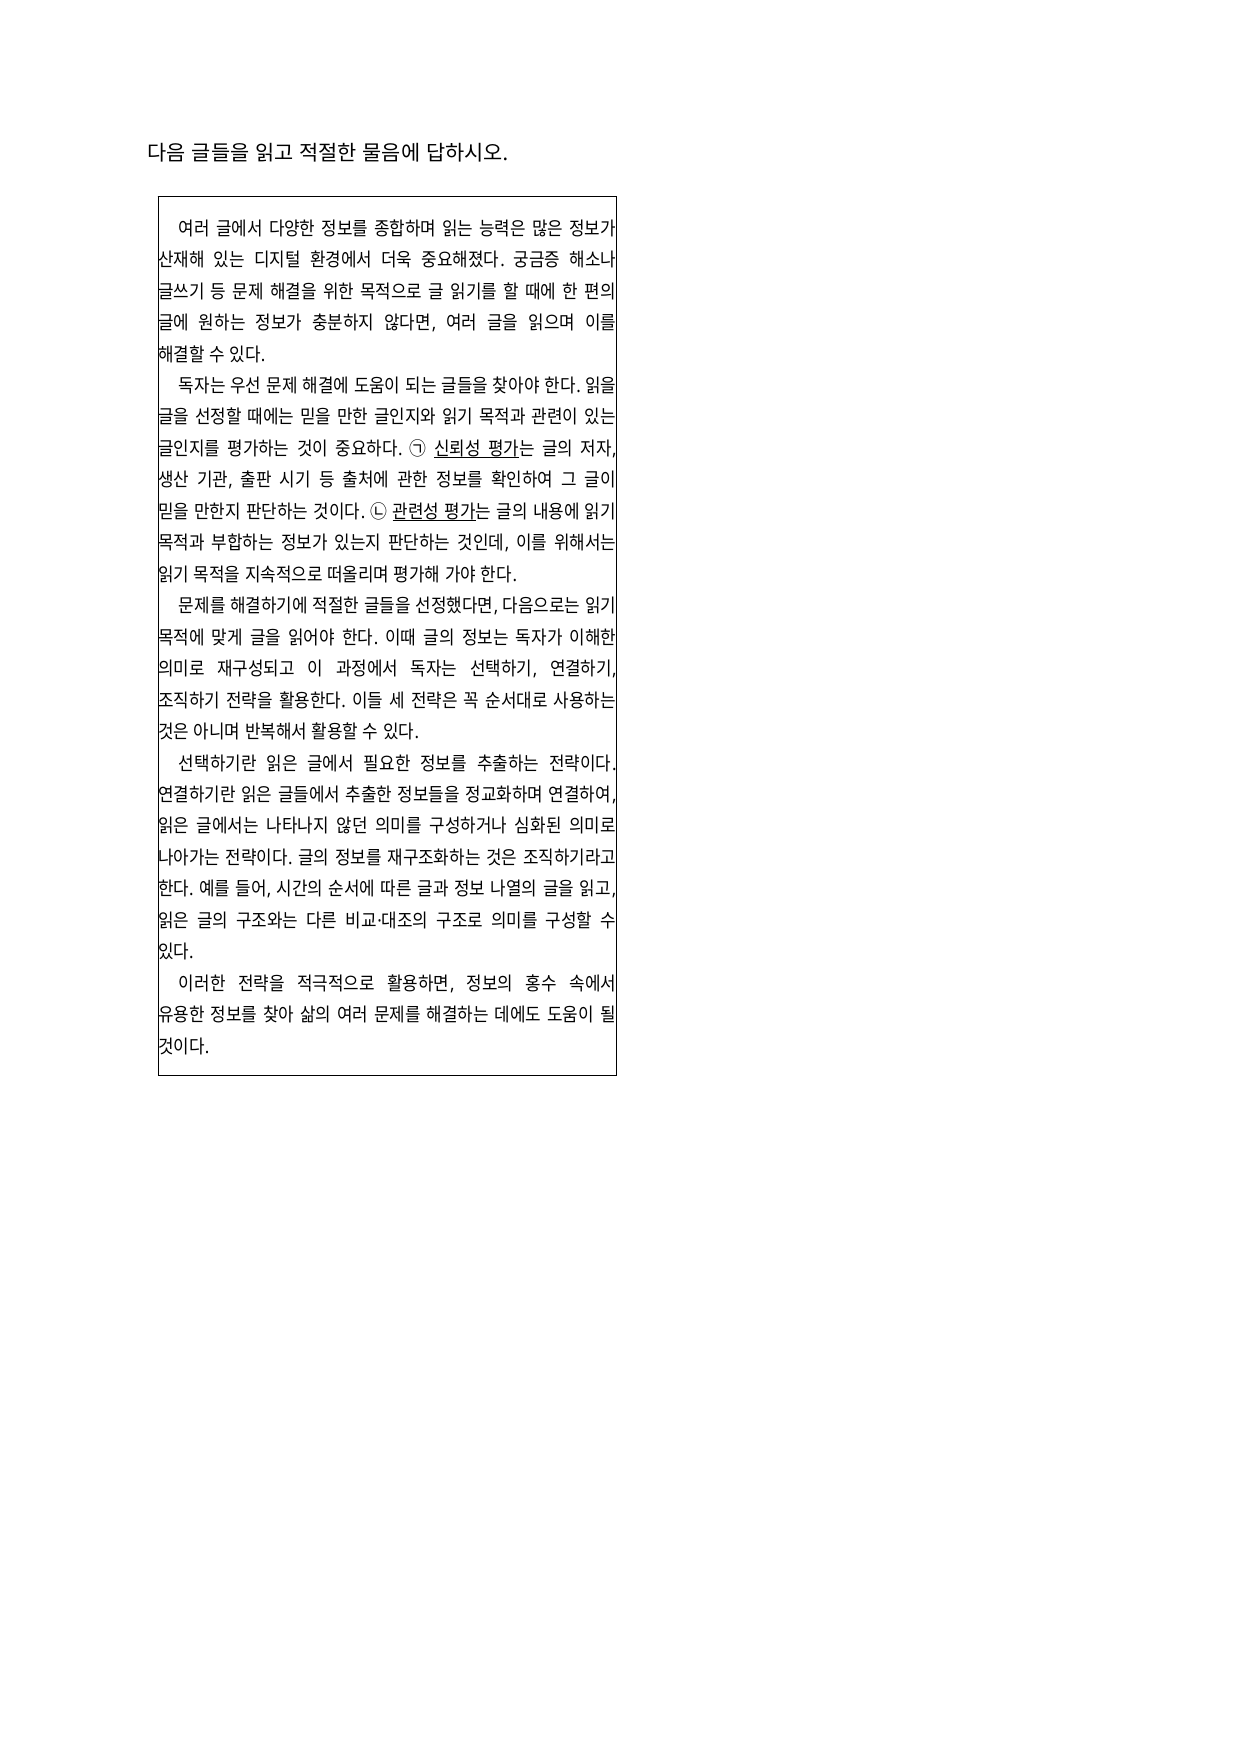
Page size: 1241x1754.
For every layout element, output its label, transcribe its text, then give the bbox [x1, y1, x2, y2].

text 여러 글에서 다양한 정보를 종합하며 읽는 능력은 많은 정보가 산재해 있는 디지털 환경에서 더욱 중요해졌다. 궁금증 해소나 글쓰기 등 문제 해결을 위한 목적으로 글 읽기를 할 때에 한 편의 글에 원하는 정보가 충분하지 않다면, 여러 글을 읽으며 이를 해결할 수 있다. [159, 197, 616, 353]
text 독자는 우선 문제 해결에 도움이 되는 글들을 찾아야 한다. 읽을 글을 선정할 때에는 믿을 만한 글인지와 읽기 목적과 관련이 있는 글인지를 평가하는 것이 중요하다. ㉠ 신뢰성 평가는 글의 저자, 생산 기관, 출판 시기 등 출처에 관한 정보를 확인하여 그 글이 믿을 만한지 판단하는 것이다. ㉡ 관련성 평가는 글의 내용에 읽기 목적과 부합하는 정보가 있는지 판단하는 것인데, 이를 위해서는 읽기 목적을 지속적으로 떠올리며 평가해 가야 한다. [159, 353, 616, 574]
text 이러한 전략을 적극적으로 활용하면, 정보의 홍수 속에서 유용한 정보를 찾아 삶의 여러 문제를 해결하는 데에도 도움이 될 것이다. [159, 951, 616, 1075]
text 다음 글들을 읽고 적절한 물음에 답하시오. [147, 136, 627, 166]
text 문제를 해결하기에 적절한 글들을 선정했다면, 다음으로는 읽기 목적에 맞게 글을 읽어야 한다. 이때 글의 정보는 독자가 이해한 의미로 재구성되고 이 과정에서 독자는 선택하기, 연결하기, 조직하기 전략을 활용한다. 이들 세 전략은 꼭 순서대로 사용하는 것은 아니며 반복해서 활용할 수 있다. [159, 574, 616, 731]
text 선택하기란 읽은 글에서 필요한 정보를 추출하는 전략이다. 연결하기란 읽은 글들에서 추출한 정보들을 정교화하며 연결하여, 읽은 글에서는 나타나지 않던 의미를 구성하거나 심화된 의미로 나아가는 전략이다. 글의 정보를 재구조화하는 것은 조직하기라고 한다. 예를 들어, 시간의 순서에 따른 글과 정보 나열의 글을 읽고, 읽은 글의 구조와는 다른 비교·대조의 구조로 의미를 구성할 수 있다. [159, 731, 616, 951]
